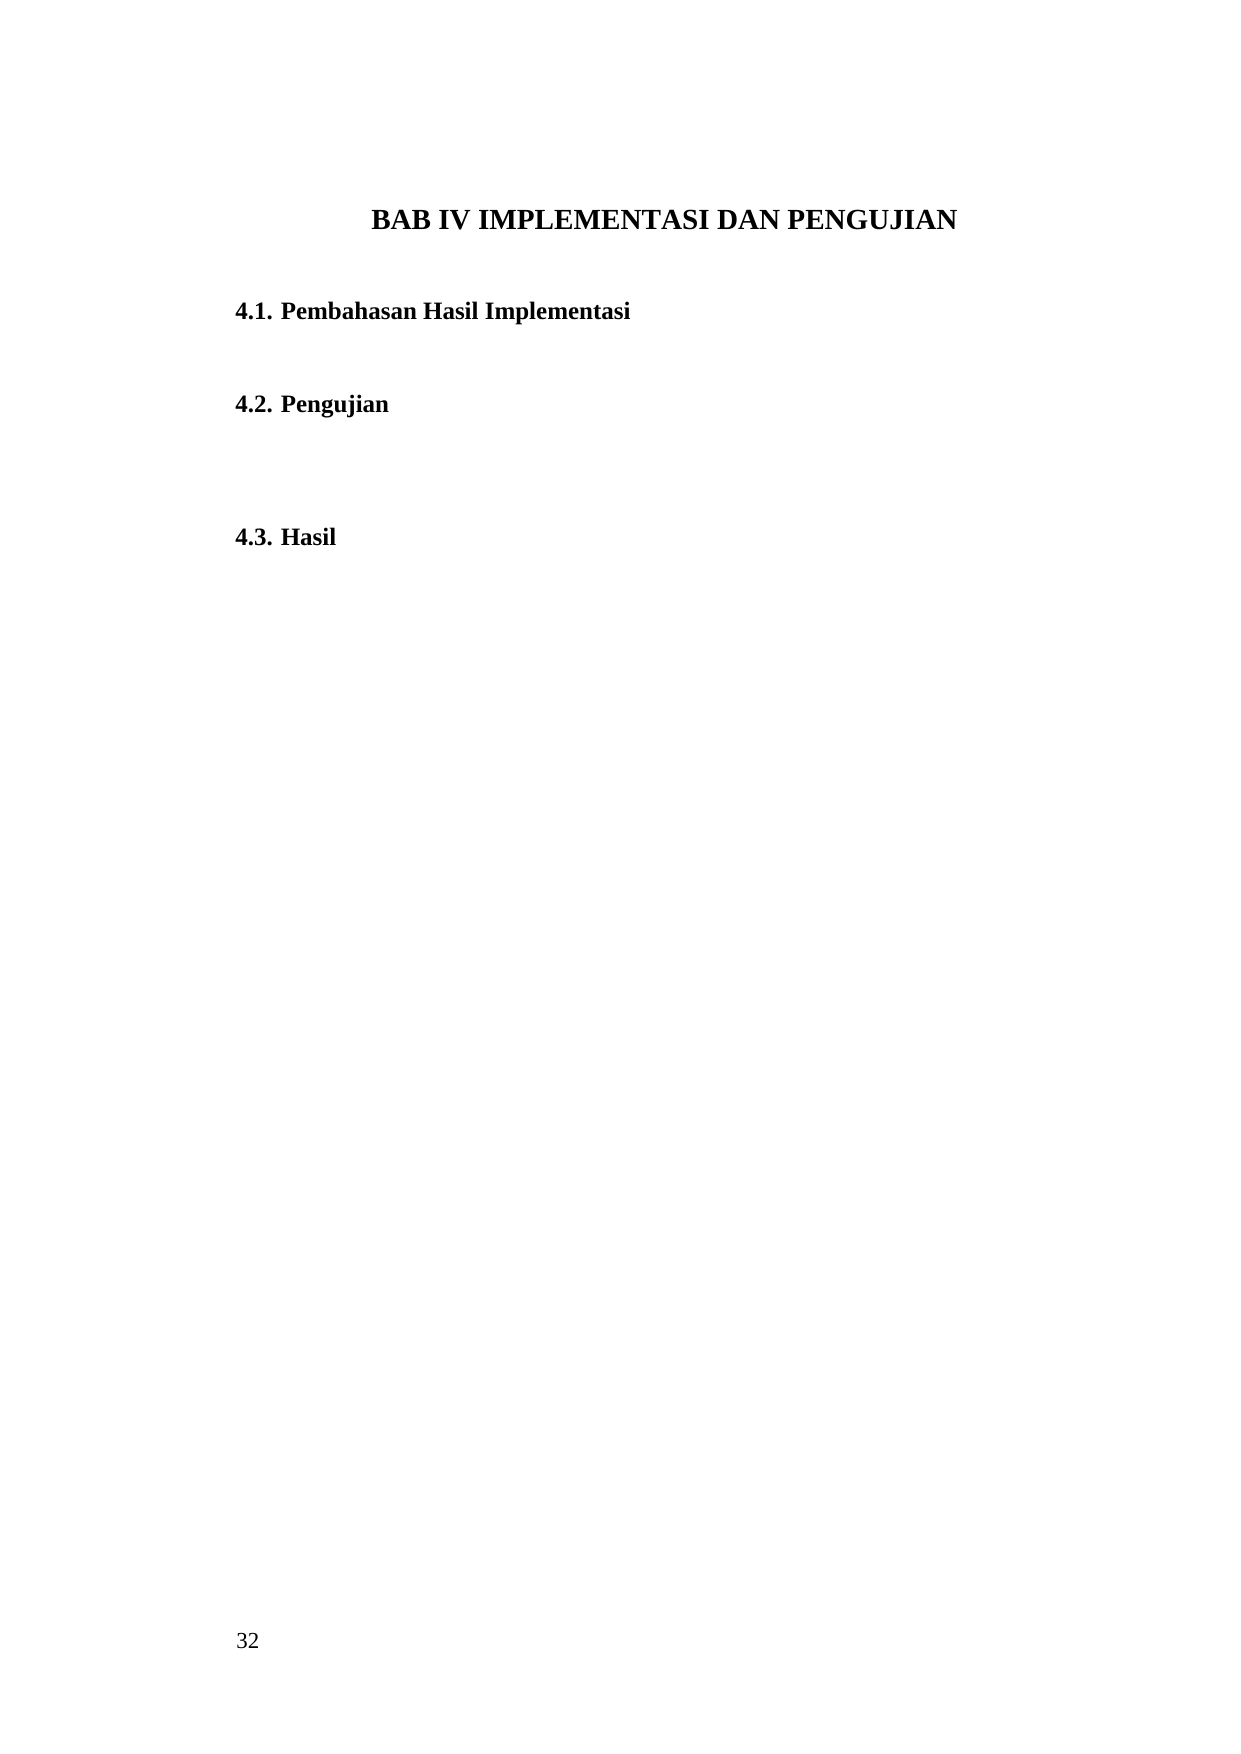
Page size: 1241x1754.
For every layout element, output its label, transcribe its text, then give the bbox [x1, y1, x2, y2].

subtitle Pengujian [235, 389, 1092, 418]
subtitle Hasil [235, 522, 1092, 551]
subtitle Pembahasan Hasil Implementasi [235, 296, 1092, 325]
subtitle BAB IV IMPLEMENTASI DAN PENGUJIAN [236, 202, 1092, 236]
